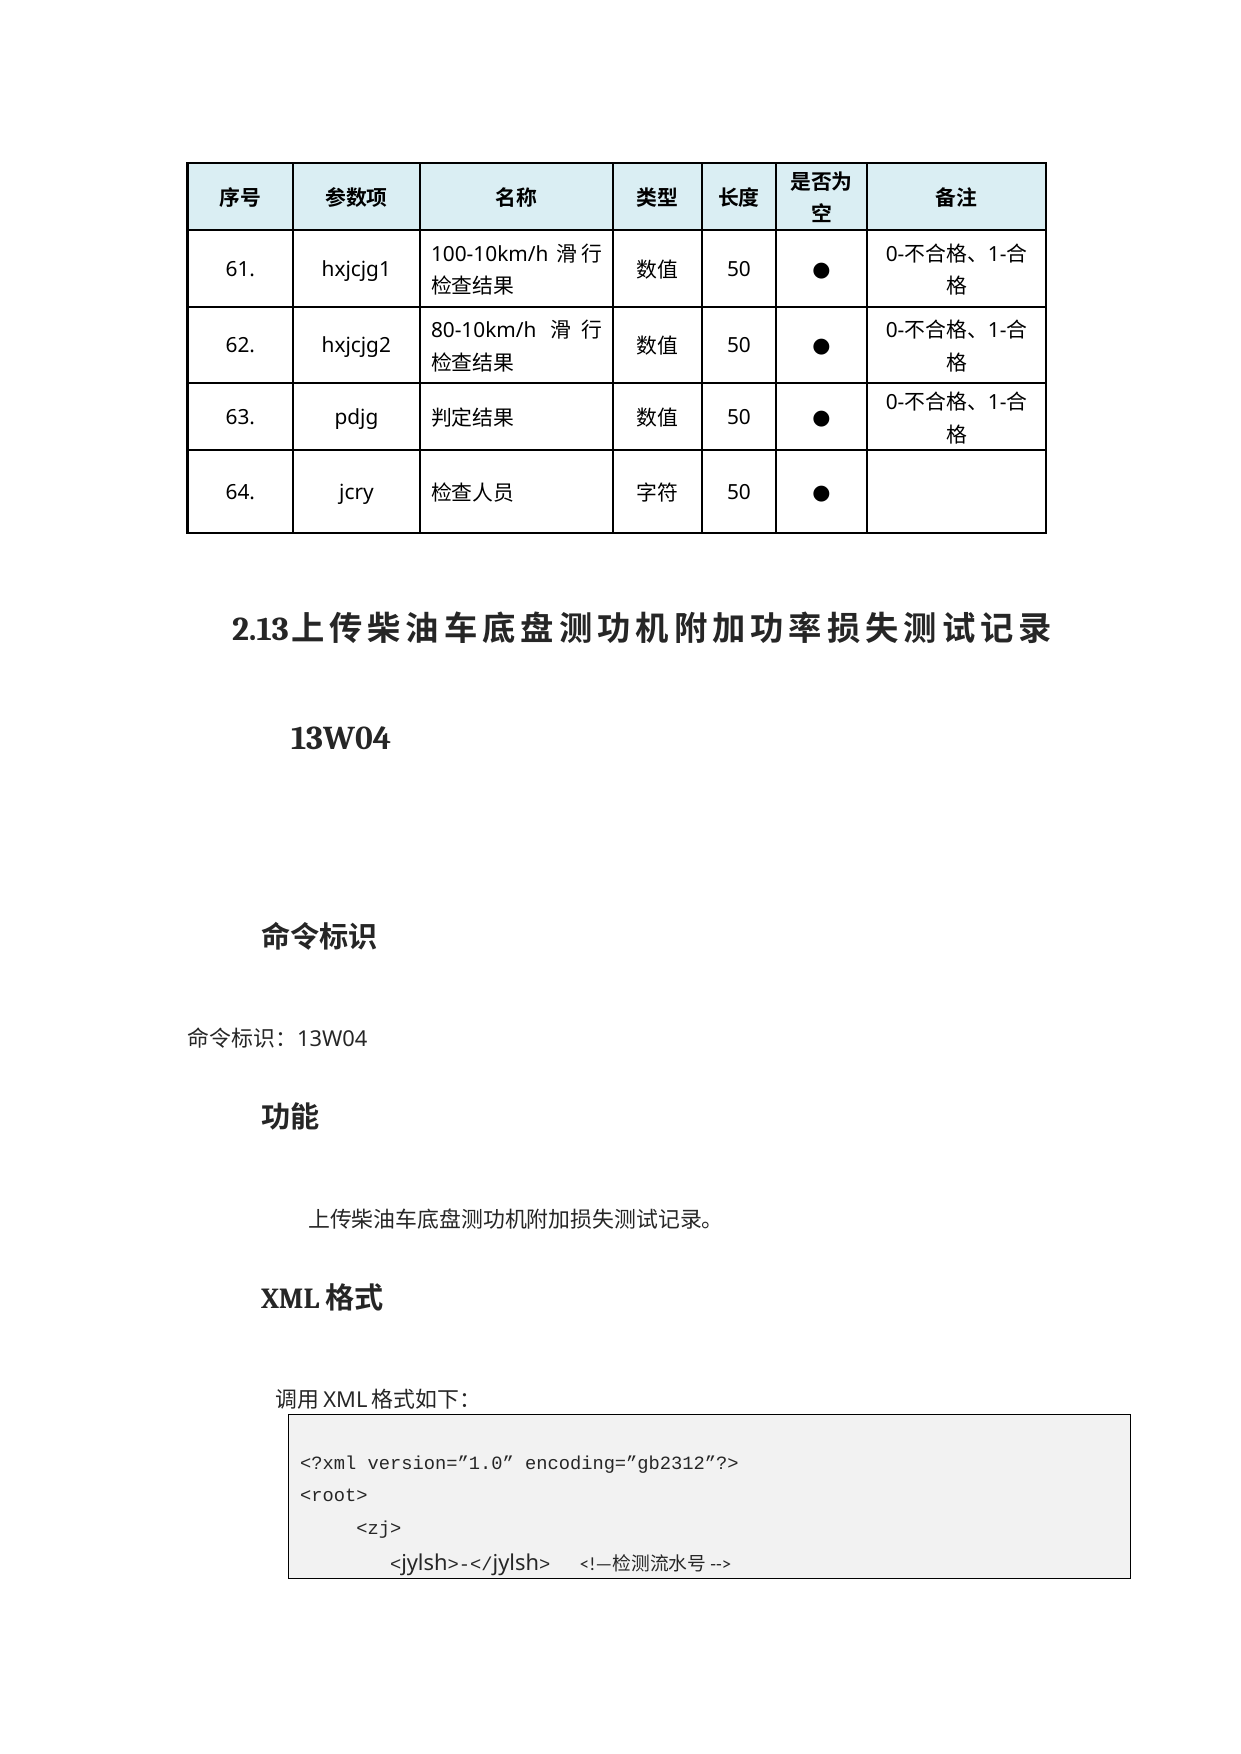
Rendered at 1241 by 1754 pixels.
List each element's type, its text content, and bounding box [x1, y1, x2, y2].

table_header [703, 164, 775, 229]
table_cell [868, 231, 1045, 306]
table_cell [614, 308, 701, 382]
subtitle 上传柴油车底盘测功机附加功率损失测试记录13W04 [232, 593, 1053, 771]
text 调用XML格式如下： [187, 1382, 1053, 1414]
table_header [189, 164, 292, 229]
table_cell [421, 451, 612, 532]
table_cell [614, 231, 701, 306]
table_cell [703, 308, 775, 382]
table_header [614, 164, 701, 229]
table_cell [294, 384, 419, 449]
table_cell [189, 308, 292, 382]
text 命令标识：13W04 [187, 1021, 1053, 1053]
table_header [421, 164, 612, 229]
subtitle 命令标识 [187, 902, 1053, 967]
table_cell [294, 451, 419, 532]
text 上传柴油车底盘测功机附加损失测试记录。 [187, 1201, 1053, 1234]
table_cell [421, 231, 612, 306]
subtitle 功能 [187, 1082, 1053, 1147]
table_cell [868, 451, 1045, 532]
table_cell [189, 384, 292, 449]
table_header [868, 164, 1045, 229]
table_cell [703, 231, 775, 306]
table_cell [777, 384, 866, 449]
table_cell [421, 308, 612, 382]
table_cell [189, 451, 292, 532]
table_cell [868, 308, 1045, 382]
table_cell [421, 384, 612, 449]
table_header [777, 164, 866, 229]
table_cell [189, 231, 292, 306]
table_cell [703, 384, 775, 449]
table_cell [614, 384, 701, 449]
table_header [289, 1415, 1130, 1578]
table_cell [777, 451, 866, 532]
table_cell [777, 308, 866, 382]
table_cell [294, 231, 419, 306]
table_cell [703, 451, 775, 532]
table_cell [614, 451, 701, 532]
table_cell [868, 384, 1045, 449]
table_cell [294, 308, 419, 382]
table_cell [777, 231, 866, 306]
subtitle XML格式 [187, 1263, 1053, 1328]
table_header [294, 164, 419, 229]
